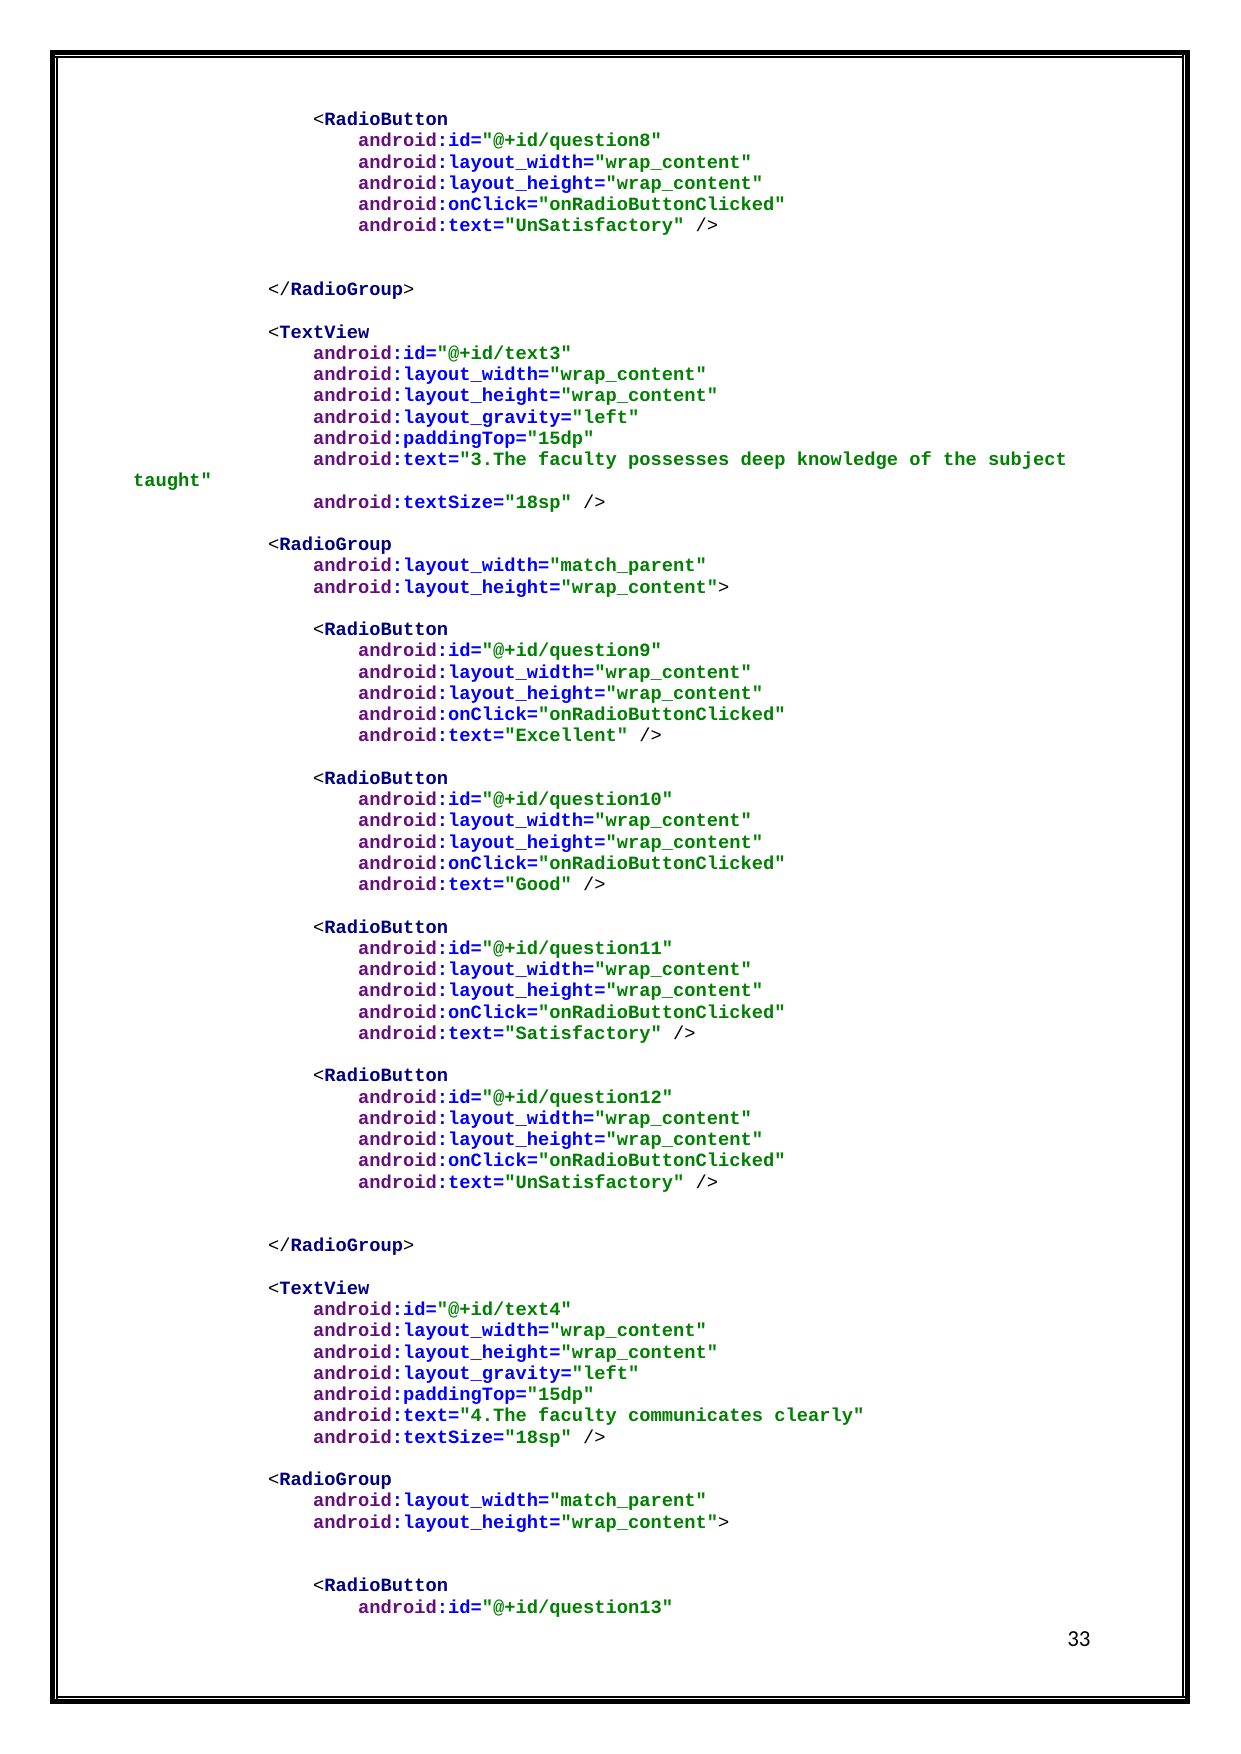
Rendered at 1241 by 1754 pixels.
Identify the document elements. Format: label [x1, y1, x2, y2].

text [133, 89, 1090, 1619]
